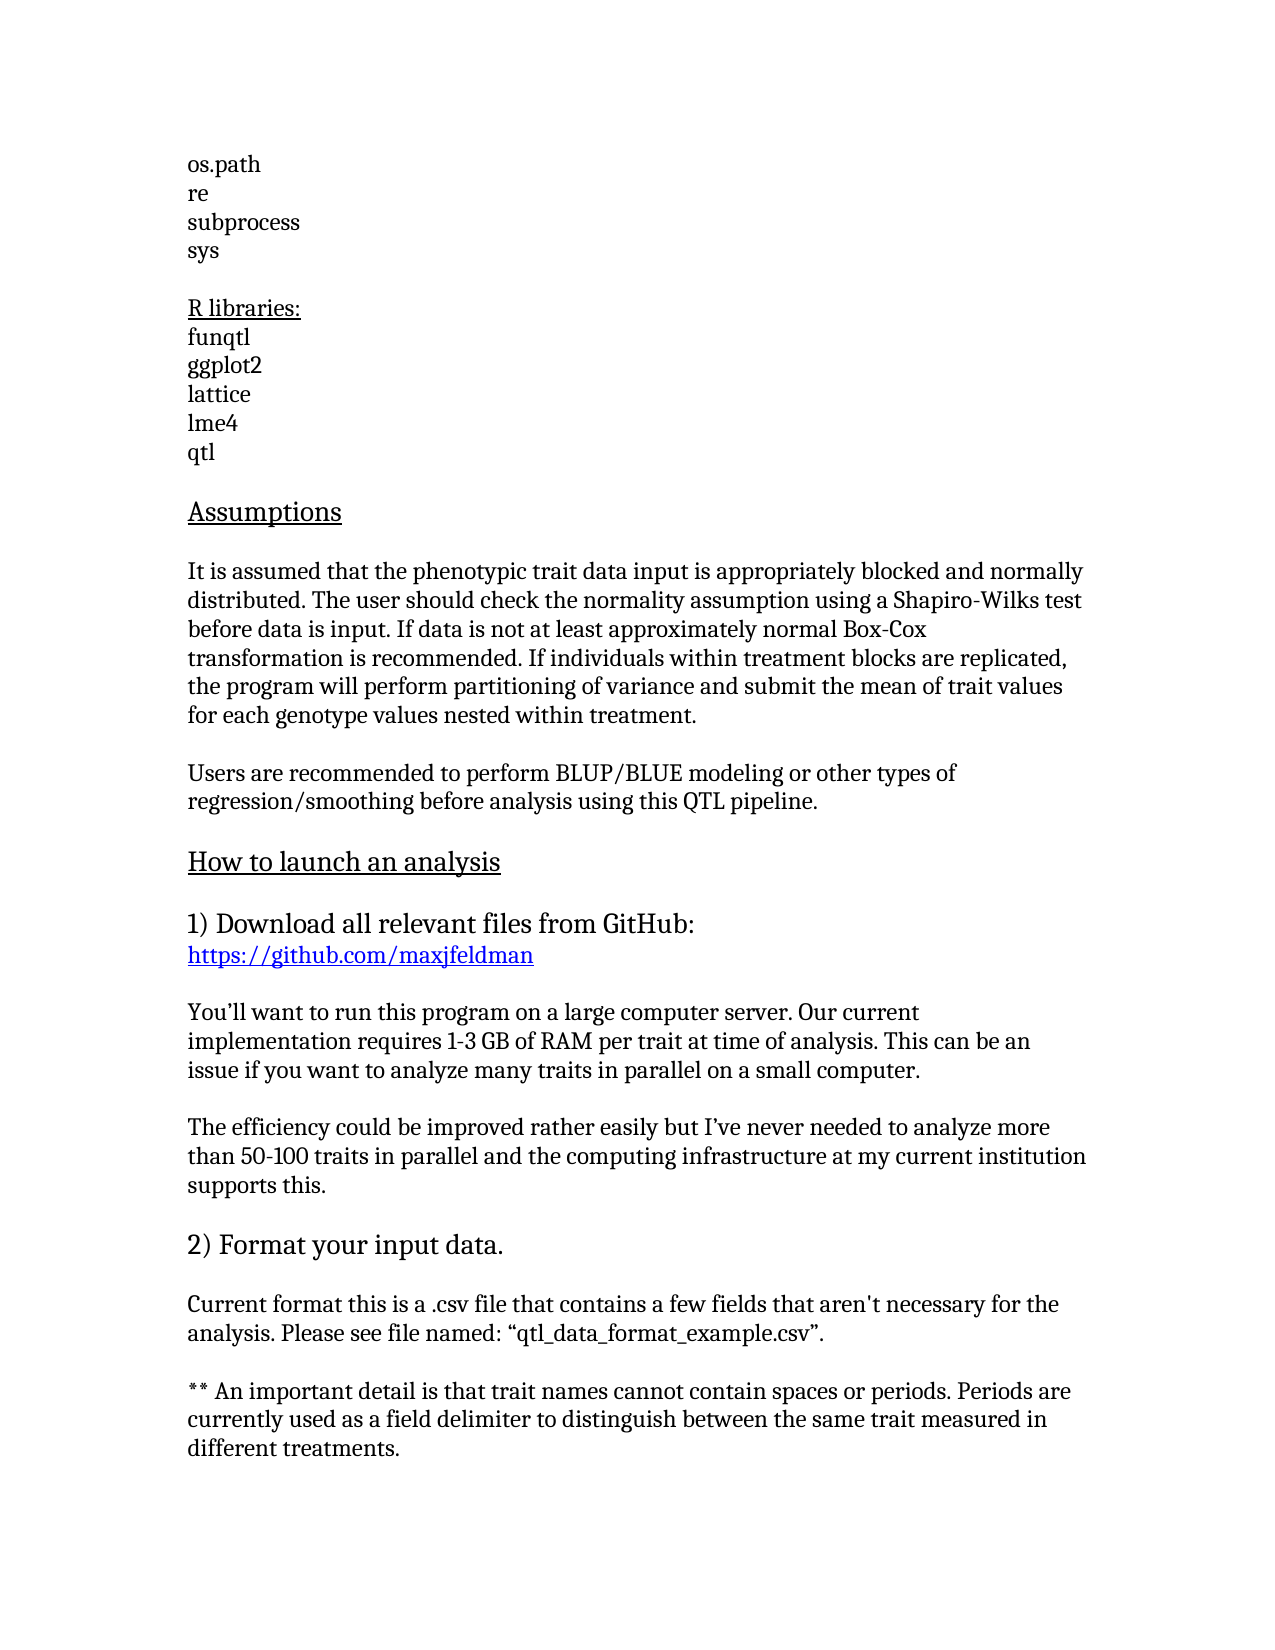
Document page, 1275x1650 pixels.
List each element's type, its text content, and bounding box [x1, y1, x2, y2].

text The efficiency could be improved rather easily but I’ve never needed to analyze more than 50-100 traits in parallel and the computing infrastructure at my current institution supports this. [187, 1113, 1087, 1199]
text qtl [187, 437, 1087, 466]
text R libraries: [187, 294, 1087, 322]
text You’ll want to run this program on a large computer server. Our current implementation requires 1-3 GB of RAM per trait at time of analysis. This can be an issue if you want to analyze many traits in parallel on a small computer. [187, 998, 1087, 1084]
text funqtl [187, 322, 1087, 351]
text lattice [187, 380, 1087, 409]
text os.path [187, 150, 1087, 179]
text https://github.com/maxjfeldman [187, 941, 1087, 969]
text How to launch an analysis [187, 845, 1087, 878]
text sys [187, 236, 1087, 265]
text It is assumed that the phenotypic trait data input is appropriately blocked and normally distributed. The user should check the normality assumption using a Shapiro-Wilks test before data is input. If data is not at least approximately normal Box-Cox transformation is recommended. If individuals within treatment blocks are replicated, the program will perform partitioning of variance and submit the mean of trait values for each genotype values nested within treatment. Users are recommended to perform BLUP/BLUE modeling or other types of regression/smoothing before analysis using this QTL pipeline. [187, 557, 1087, 816]
text 2) Format your input data. [187, 1228, 1087, 1262]
text re [187, 179, 1087, 207]
text subprocess [187, 207, 1087, 236]
text ** An important detail is that trait names cannot contain spaces or periods. Periods are currently used as a field delimiter to distinguish between the same trait measured in different treatments. [187, 1377, 1087, 1463]
text Assumptions [187, 495, 1087, 528]
text 1) Download all relevant files from GitHub: [187, 907, 1087, 941]
text lme4 [187, 409, 1087, 437]
text ggplot2 [187, 351, 1087, 380]
text Current format this is a .csv file that contains a few fields that aren't necessary for the analysis. Please see file named: “qtl_data_format_example.csv”. [187, 1290, 1087, 1348]
